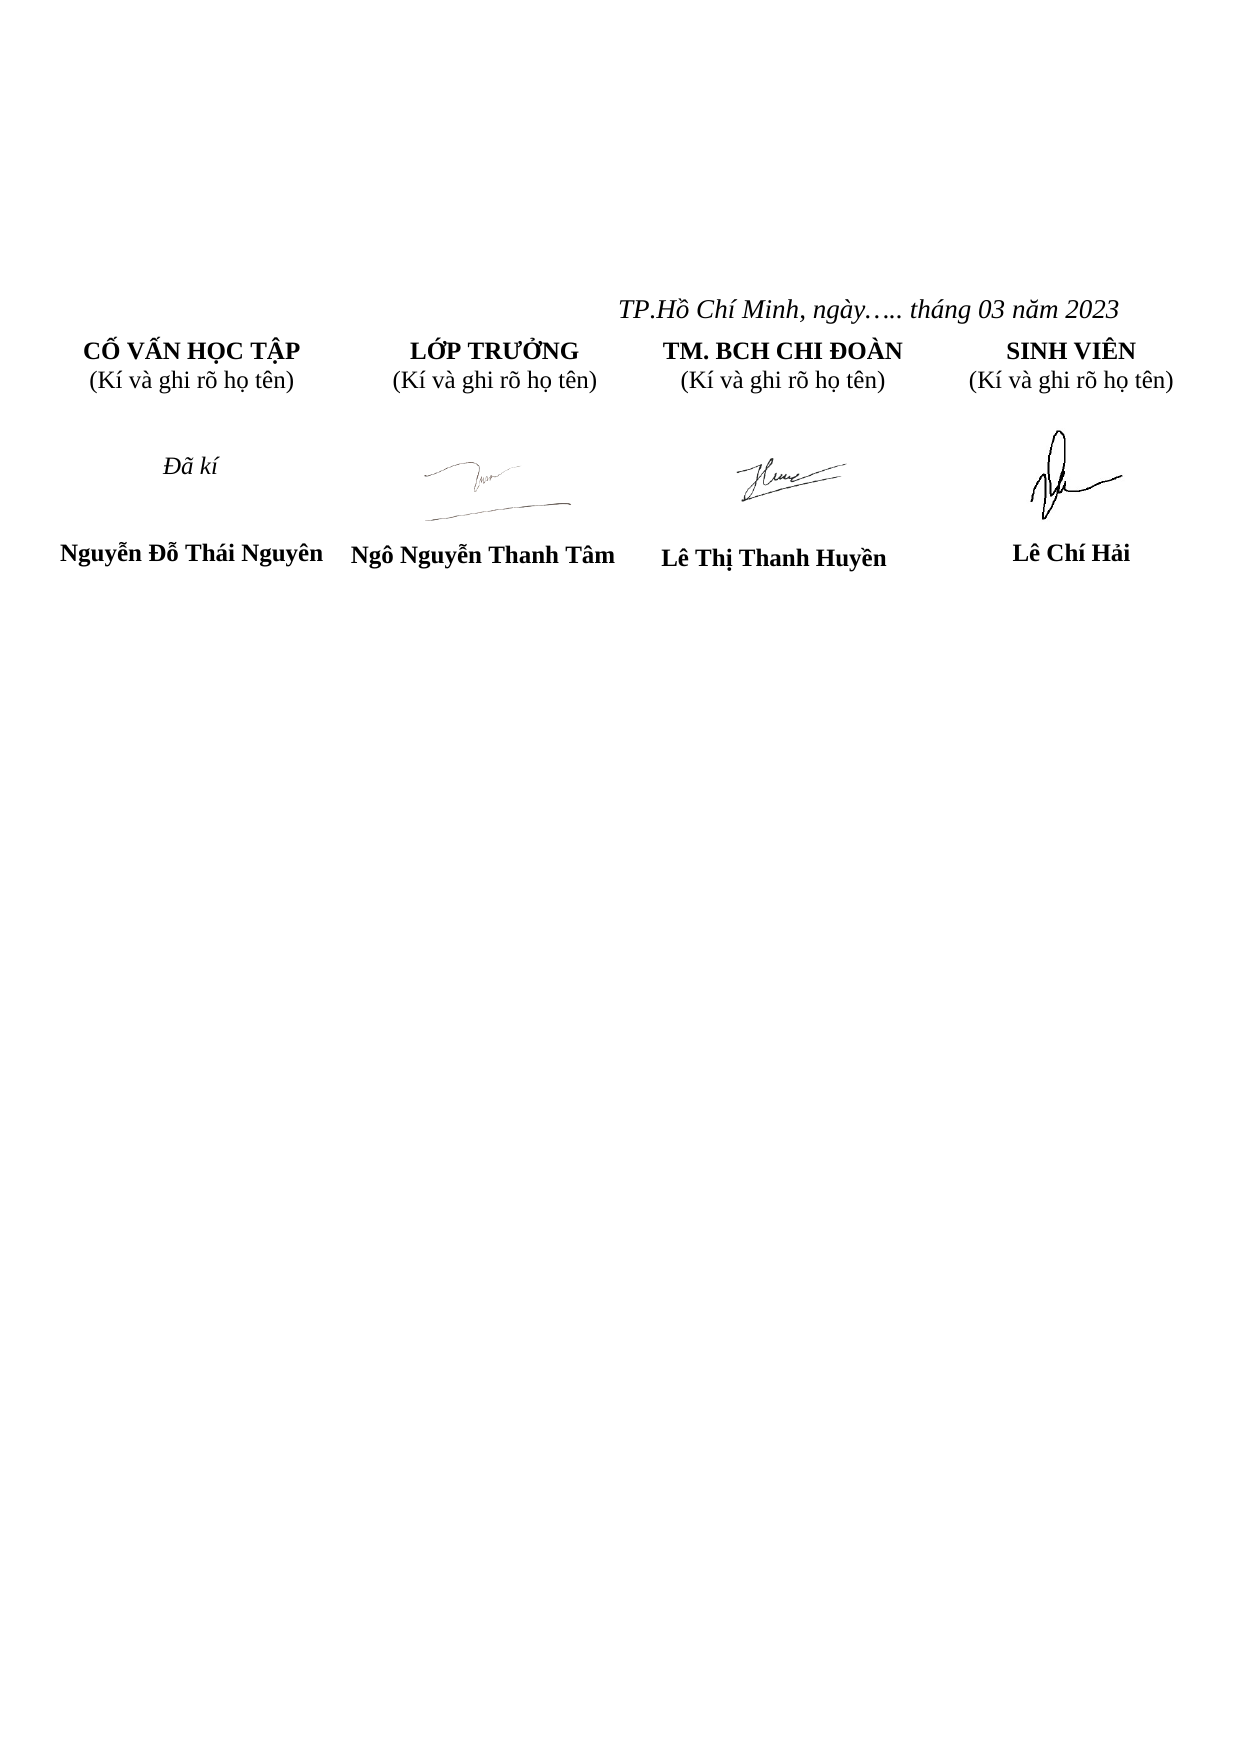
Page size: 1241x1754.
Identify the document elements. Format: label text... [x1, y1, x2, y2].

table_header CỐ VẤN HỌC TẬP (Kí và ghi rõ họ tên) [44, 336, 339, 423]
table_header LỚP TRƯỞNG (Kí và ghi rõ họ tên) [339, 336, 650, 423]
picture [702, 422, 864, 543]
table_cell Ngô Nguyễn Thanh Tâm [339, 423, 650, 572]
picture [393, 422, 595, 540]
table_cell Đã kí Nguyễn Đỗ Thái Nguyên [44, 423, 339, 572]
table_header TM. BCH CHI ĐOÀN (Kí và ghi rõ họ tên) [650, 336, 916, 423]
table_cell Lê Thị Thanh Huyền [650, 423, 916, 572]
table_cell Lê Chí Hải [916, 423, 1226, 572]
text TP.Hồ Chí Minh, ngày….. tháng 03 năm 2023 [177, 293, 1122, 324]
table_header SINH VIÊN (Kí và ghi rõ họ tên) [916, 336, 1226, 423]
